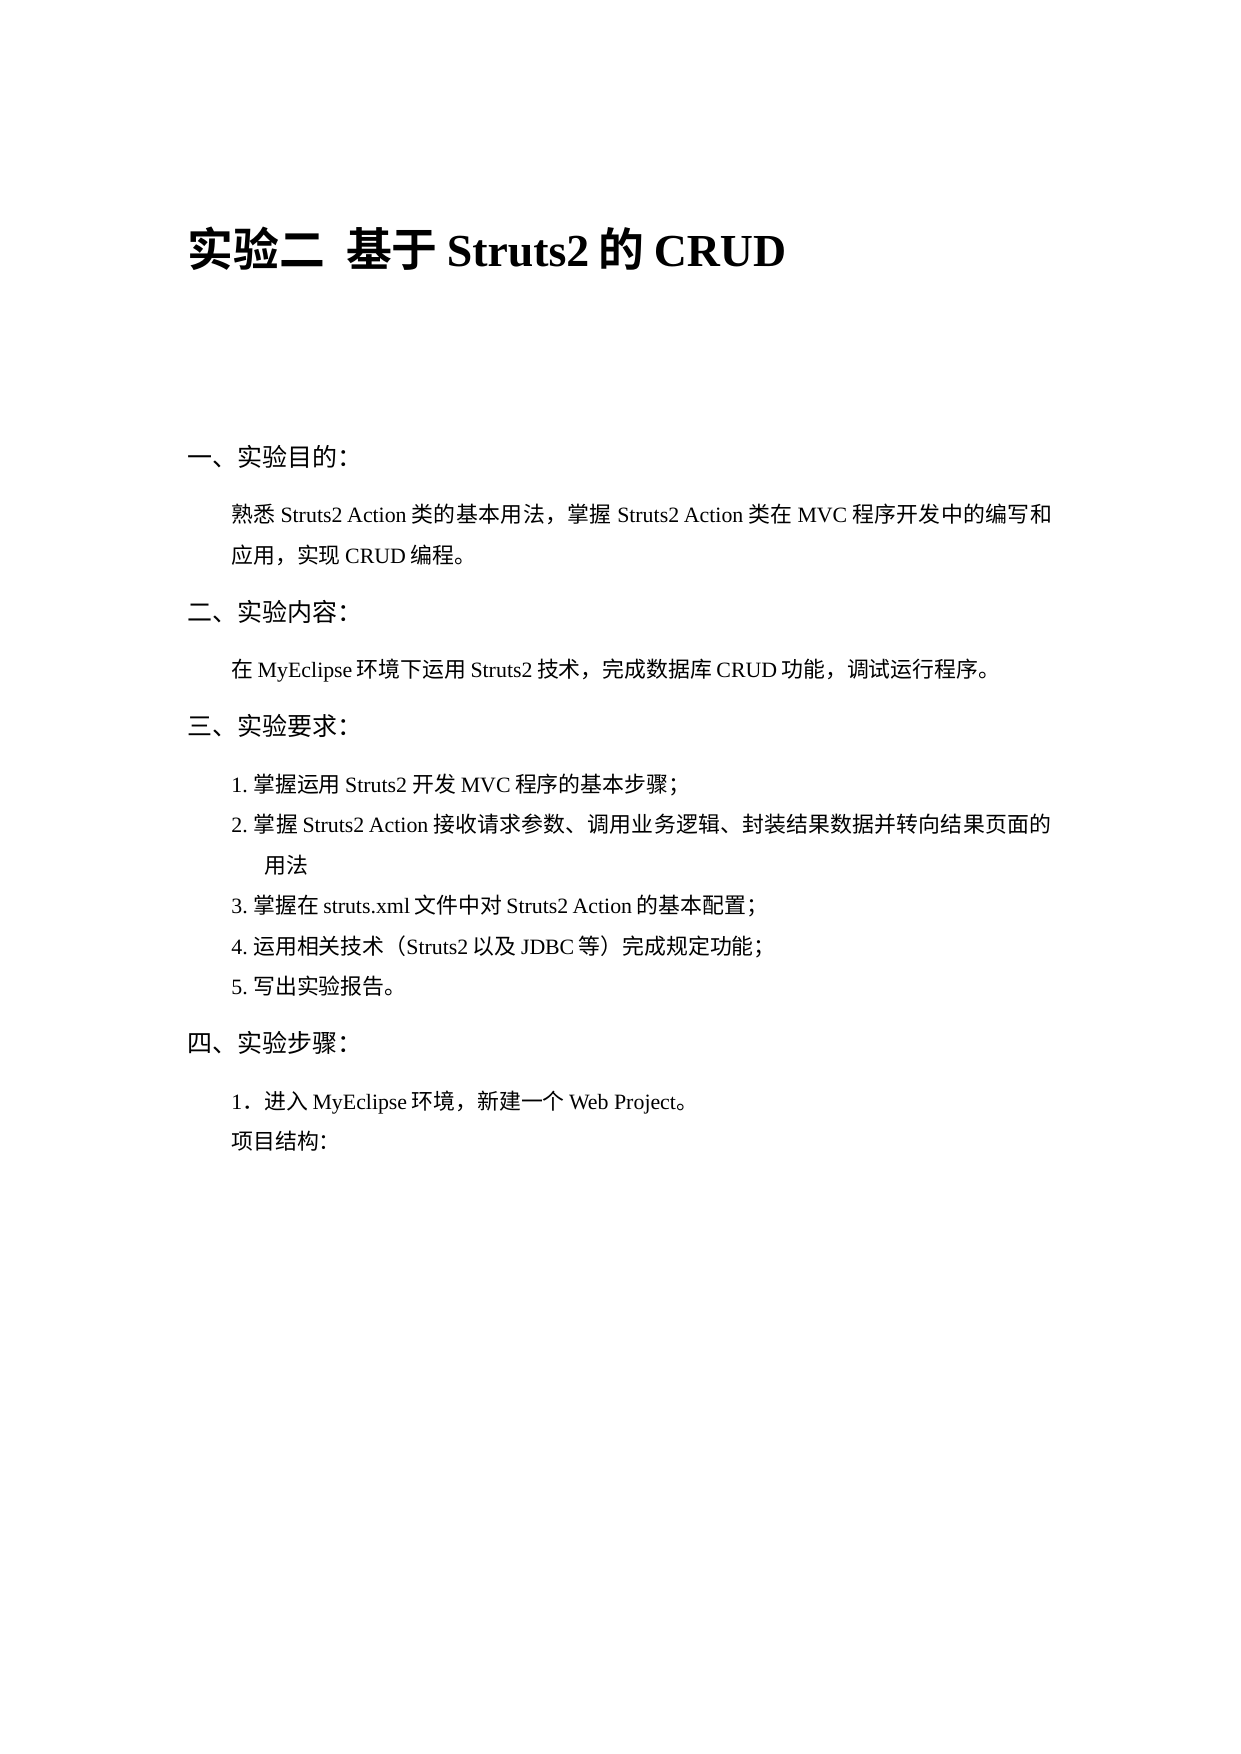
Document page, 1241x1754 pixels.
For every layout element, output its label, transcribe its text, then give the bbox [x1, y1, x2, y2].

text 二、实验内容： [187, 578, 1053, 643]
text 1. 掌握运用Struts2 开发MVC程序的基本步骤； [187, 766, 1053, 799]
text 三、实验要求： [187, 692, 1053, 757]
text 2. 掌握Struts2 Action接收请求参数、调用业务逻辑、封装结果数据并转向结果页面的用法 [231, 807, 1053, 880]
text 熟悉Struts2 Action类的基本用法，掌握Struts2 Action类在MVC程序开发中的编写和应用，实现CRUD编程。 [231, 497, 1053, 570]
text 四、实验步骤： [187, 1009, 1053, 1074]
text 一、实验目的： [187, 423, 1053, 488]
text 在MyEclipse环境下运用Struts2技术，完成数据库CRUD功能，调试运行程序。 [231, 652, 1053, 684]
text 4. 运用相关技术（Struts2以及JDBC等）完成规定功能； [187, 928, 1053, 961]
text 5. 写出实验报告。 [187, 969, 1053, 1001]
text 3. 掌握在struts.xml文件中对Struts2 Action的基本配置； [187, 888, 1053, 920]
text 1．进入MyEclipse环境，新建一个Web Project。 [231, 1083, 1053, 1116]
text 项目结构： [231, 1124, 1053, 1156]
subtitle 实验二 基于Struts2的CRUD [187, 197, 1053, 295]
